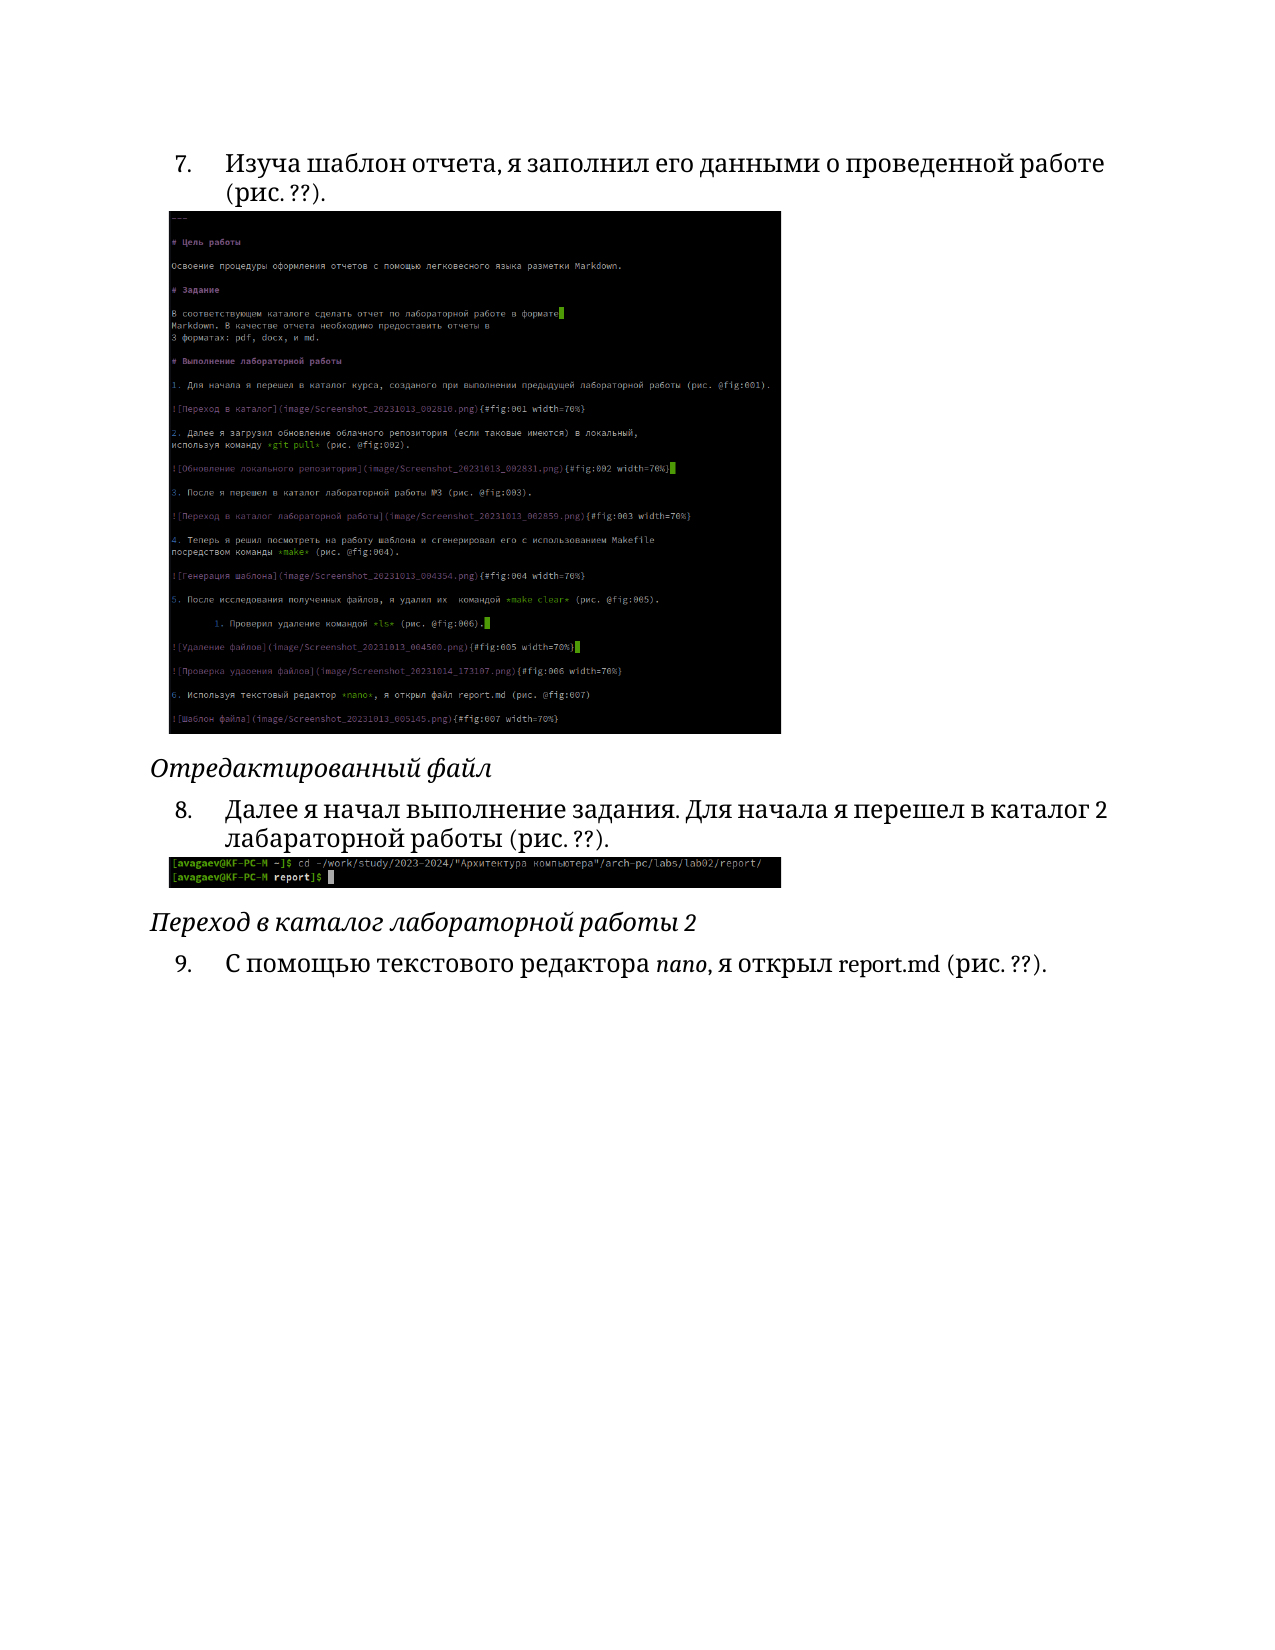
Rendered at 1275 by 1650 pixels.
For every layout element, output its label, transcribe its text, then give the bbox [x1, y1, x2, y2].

picture [168, 211, 782, 734]
list Изуча шаблон отчета, я заполнил его данными о проведенной работе (рис. ??). [175, 150, 1125, 207]
text Отредактированный файл [150, 754, 1125, 783]
picture [168, 857, 782, 888]
list С помощью текстового редактора nano, я открыл report.md (рис. ??). [175, 950, 1125, 979]
list Далее я начал выполнение задания. Для начала я перешел в каталог 2 лабараторной работы (рис. ??). [175, 796, 1125, 853]
text Переход в каталог лабораторной работы 2 [150, 909, 1125, 937]
